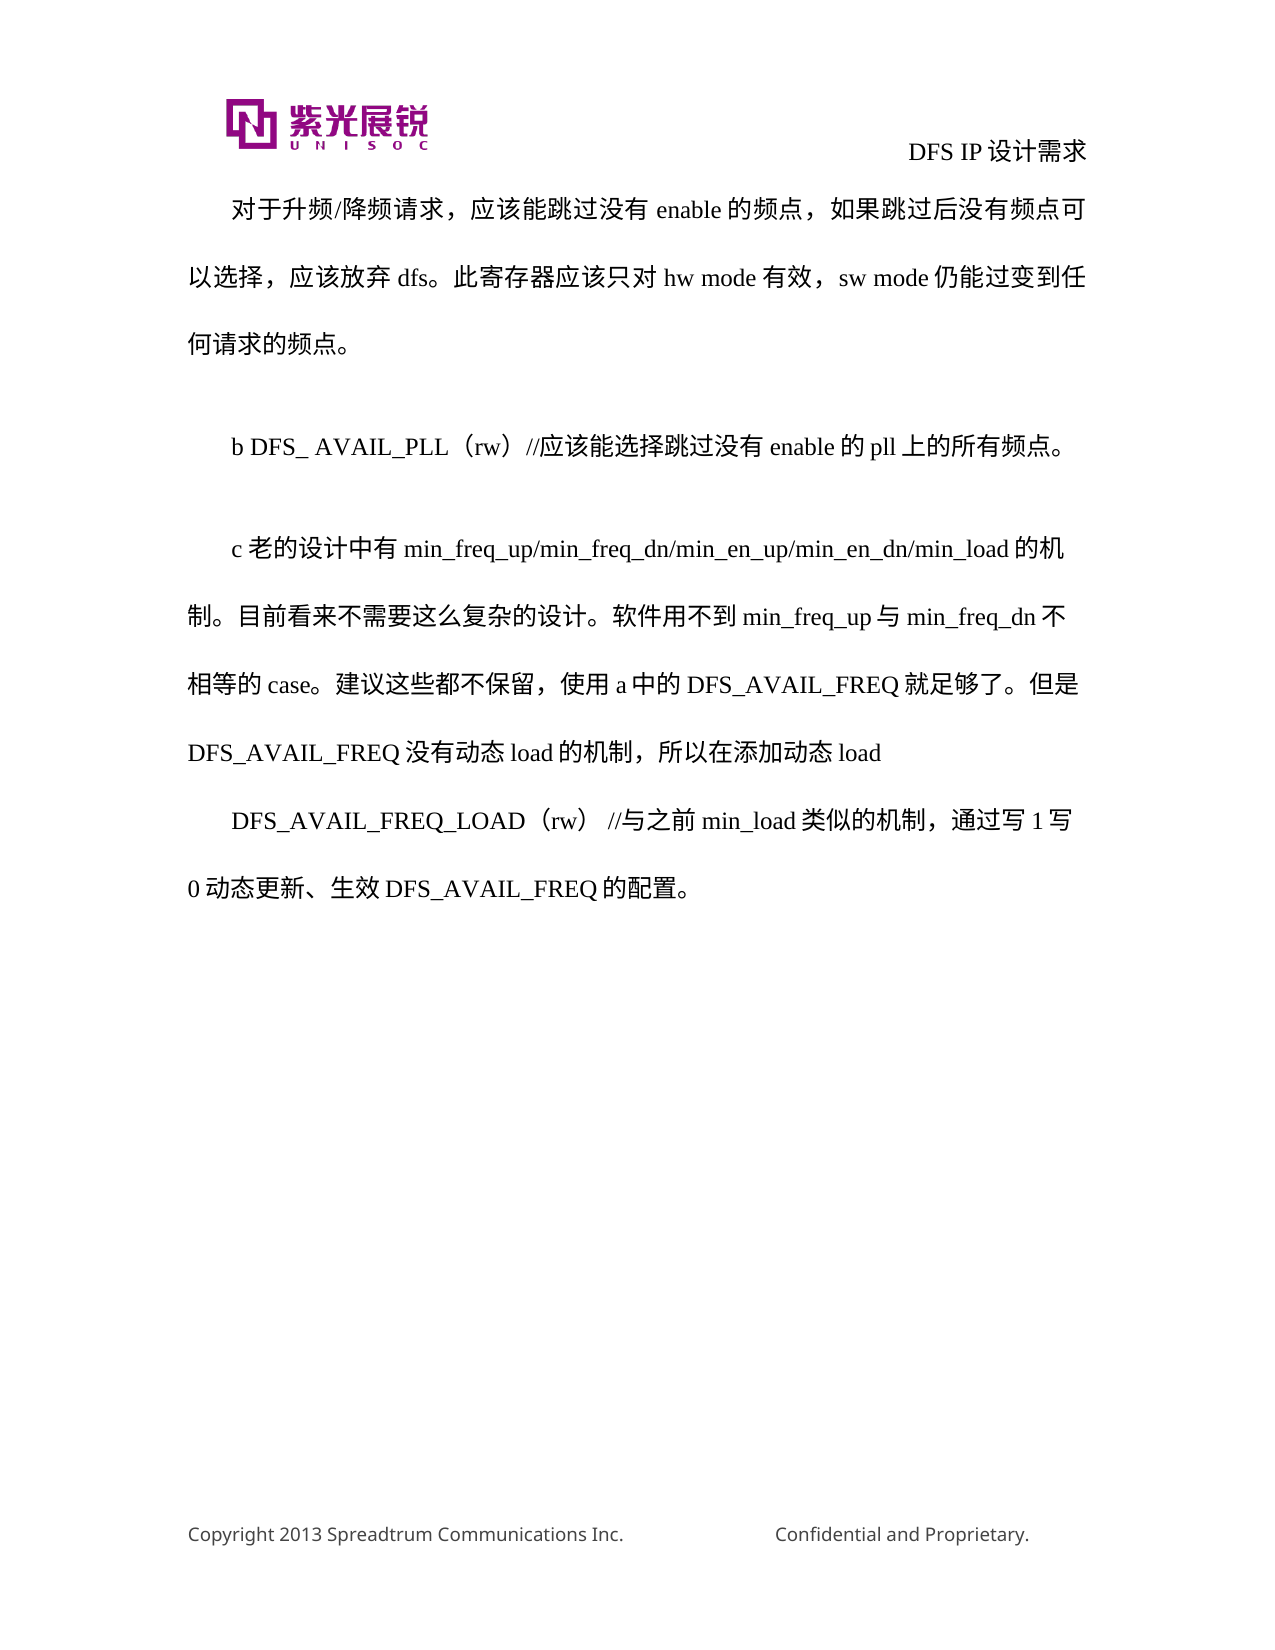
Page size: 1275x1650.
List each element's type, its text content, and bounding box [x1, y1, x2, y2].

text 对于升频/降频请求，应该能跳过没有enable的频点，如果跳过后没有频点可以选择，应该放弃dfs。此寄存器应该只对hw mode有效，sw mode仍能过变到任何请求的频点。 [187, 173, 1087, 377]
text b DFS_ AVAIL_PLL（rw）//应该能选择跳过没有enable的pll上的所有频点。 [187, 411, 1087, 479]
picture [187, 88, 467, 161]
text DFS_AVAIL_FREQ_LOAD（rw） //与之前min_load类似的机制，通过写1写0动态更新、生效DFS_AVAIL_FREQ的配置。 [187, 784, 1087, 920]
text c 老的设计中有min_freq_up/min_freq_dn/min_en_up/min_en_dn/min_load的机制。目前看来不需要这么复杂的设计。软件用不到min_freq_up与min_freq_dn不相等的case。建议这些都不保留，使用a中的DFS_AVAIL_FREQ就足够了。但是DFS_AVAIL_FREQ没有动态load的机制，所以在添加动态load [187, 513, 1087, 784]
